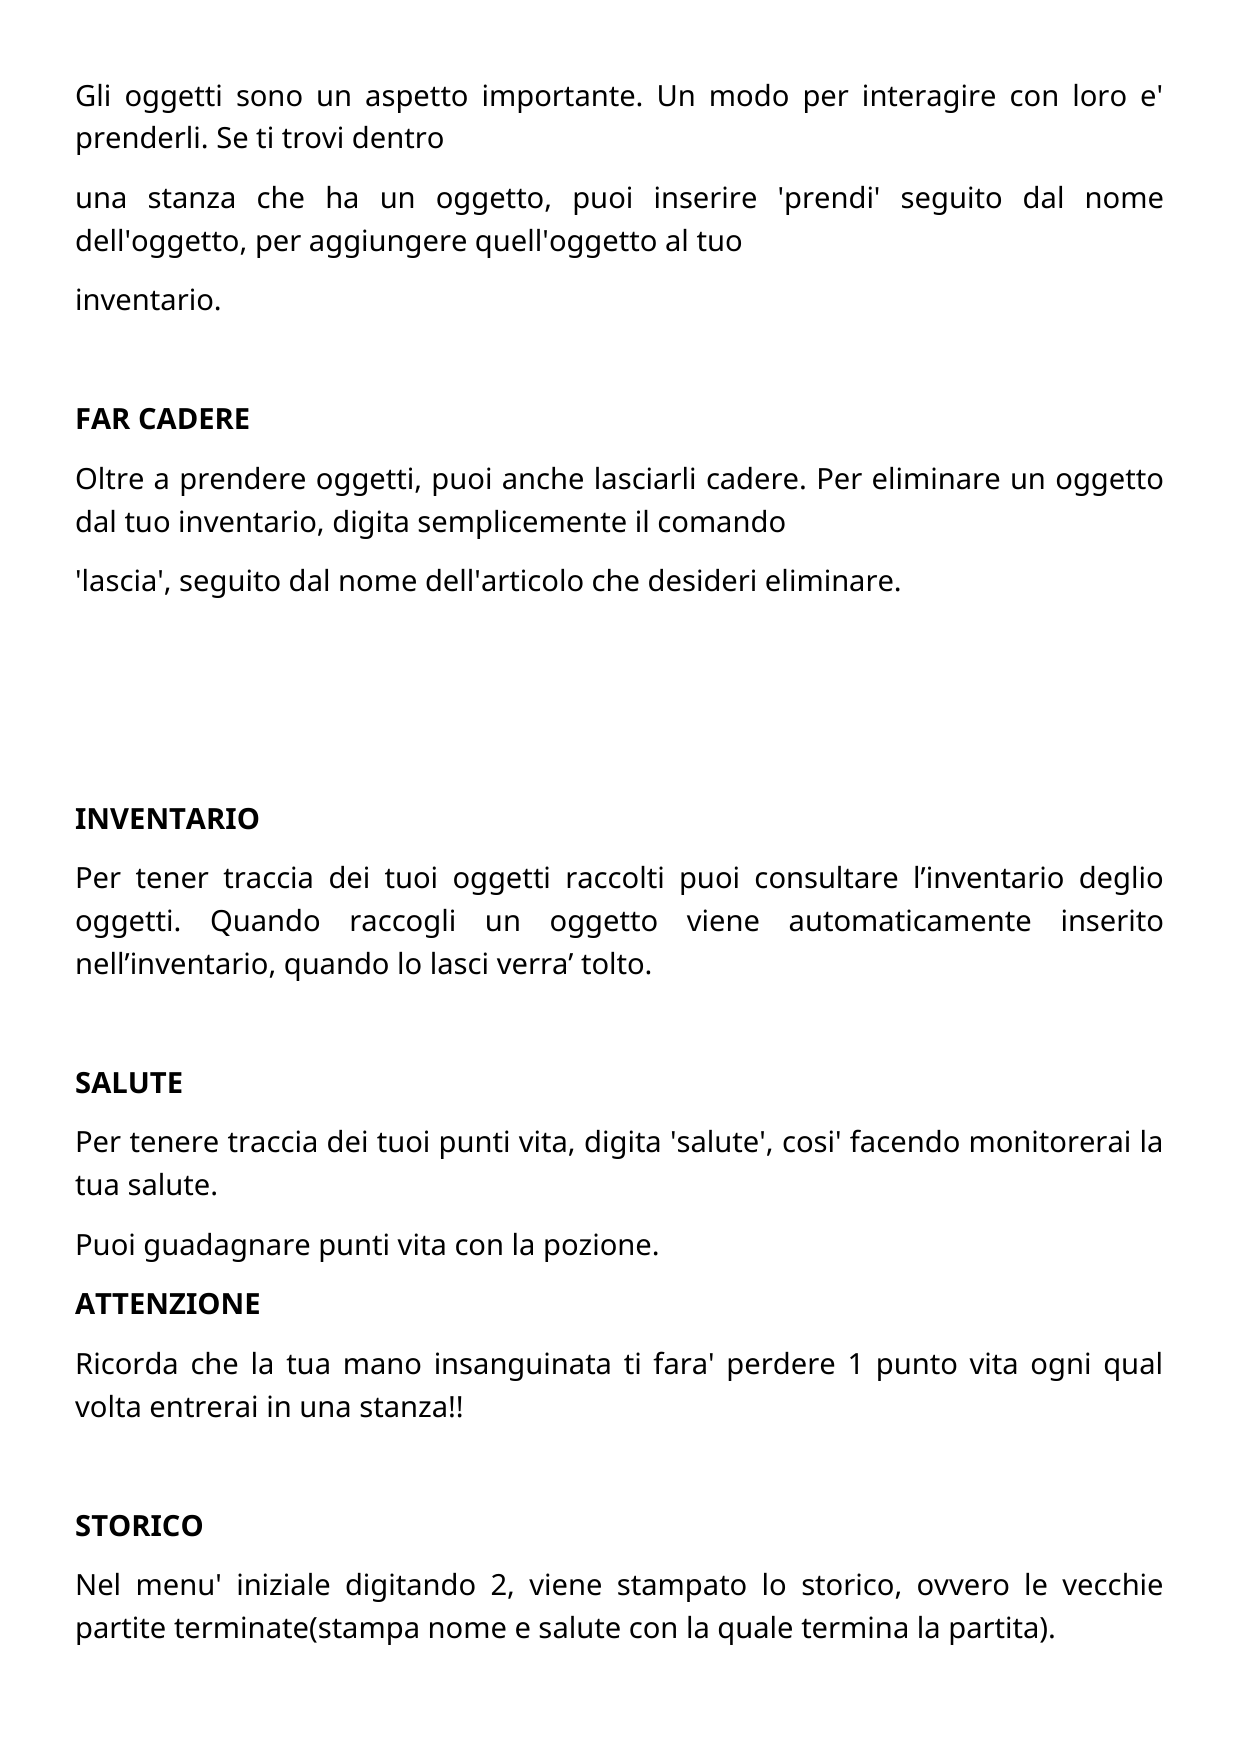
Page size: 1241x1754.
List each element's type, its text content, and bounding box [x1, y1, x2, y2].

text Per tener traccia dei tuoi oggetti raccolti puoi consultare l’inventario deglio oggetti. Quando raccogli un oggetto viene automaticamente inserito nell’inventario, quando lo lasci verra’ tolto. [75, 858, 1165, 983]
text Per tenere traccia dei tuoi punti vita, digita 'salute', cosi' facendo monitorerai la tua salute. [75, 1122, 1165, 1204]
text Puoi guadagnare punti vita con la pozione. [75, 1224, 1165, 1264]
text STORICO [75, 1505, 1165, 1544]
text Oltre a prendere oggetti, puoi anche lasciarli cadere. Per eliminare un oggetto dal tuo inventario, digita semplicemente il comando [75, 458, 1165, 541]
text una stanza che ha un oggetto, puoi inserire 'prendi' seguito dal nome dell'oggetto, per aggiungere quell'oggetto al tuo [75, 177, 1165, 260]
text Nel menu' iniziale digitando 2, viene stampato lo storico, ovvero le vecchie partite terminate(stampa nome e salute con la quale termina la partita). [75, 1564, 1165, 1647]
text SALUTE [75, 1062, 1165, 1102]
text inventario. [75, 279, 1165, 319]
text INVENTARIO [75, 798, 1165, 838]
text Ricorda che la tua mano insanguinata ti fara' perdere 1 punto vita ogni qual volta entrerai in una stanza!! [75, 1343, 1165, 1426]
text FAR CADERE [75, 398, 1165, 438]
text Gli oggetti sono un aspetto importante. Un modo per interagire con loro e' prenderli. Se ti trovi dentro [75, 75, 1165, 157]
text 'lascia', seguito dal nome dell'articolo che desideri eliminare. [75, 560, 1165, 600]
text ATTENZIONE [75, 1283, 1165, 1323]
